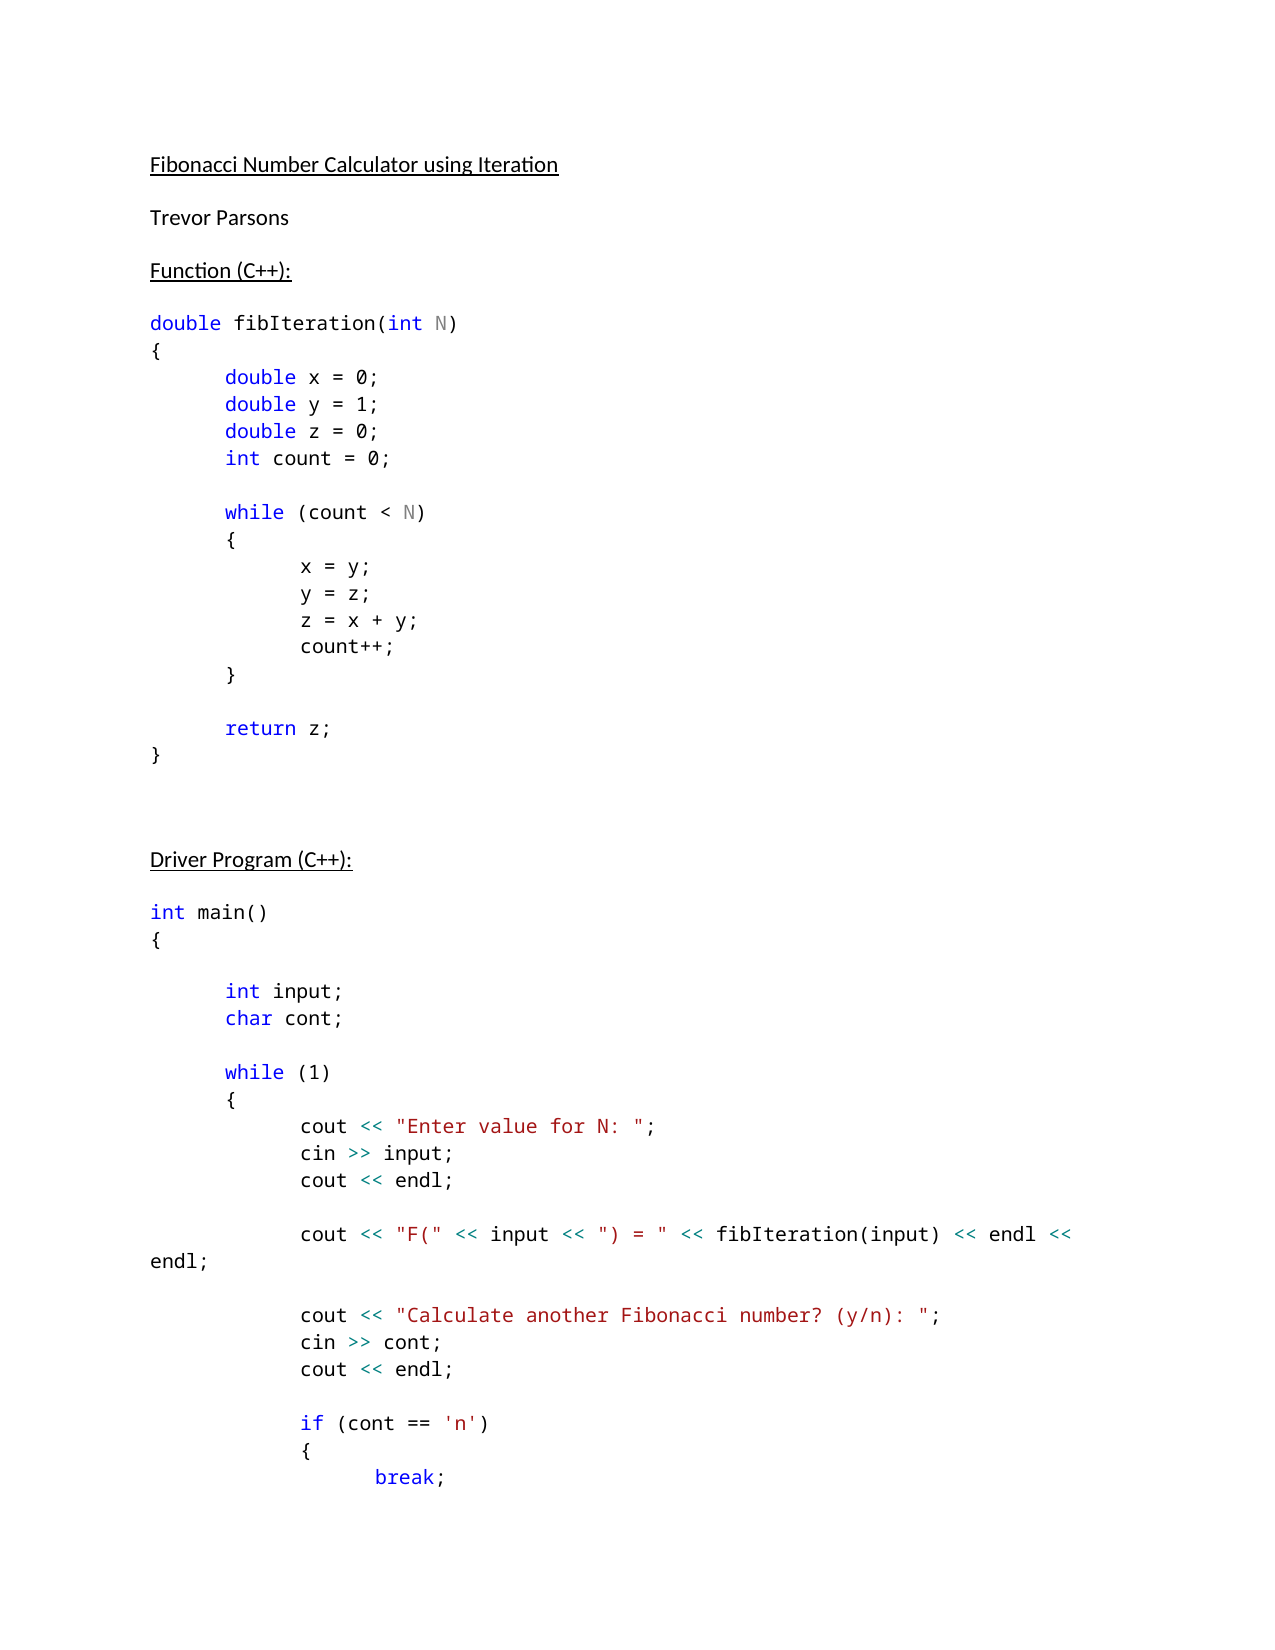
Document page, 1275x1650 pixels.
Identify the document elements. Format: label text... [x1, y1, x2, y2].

text int count = 0; [150, 444, 1125, 471]
text x = y; [150, 552, 1125, 579]
text double z = 0; [150, 417, 1125, 444]
text y = z; [150, 579, 1125, 606]
text Trevor Parsons [150, 203, 1125, 231]
text break; [150, 1463, 1125, 1490]
text cout << endl; [150, 1355, 1125, 1382]
text while (1) [150, 1058, 1125, 1085]
text { [150, 336, 1125, 363]
text { [150, 926, 1125, 952]
text int input; [150, 977, 1125, 1004]
text cout << "Calculate another Fibonacci number? (y/n): "; [150, 1301, 1125, 1328]
text while (count < N) [150, 498, 1125, 525]
text cout << "F(" << input << ") = " << fibIteration(input) << endl << endl; [150, 1220, 1125, 1274]
text double fibIteration(int N) [150, 309, 1125, 336]
text Driver Program (C++): [150, 846, 1125, 873]
text z = x + y; [150, 606, 1125, 633]
text int main() [150, 898, 1125, 926]
text cout << endl; [150, 1166, 1125, 1193]
text } [150, 741, 1125, 768]
text Function (C++): [150, 256, 1125, 284]
text cout << "Enter value for N: "; [150, 1112, 1125, 1139]
text if (cont == 'n') [150, 1409, 1125, 1436]
text { [150, 1436, 1125, 1463]
text } [150, 660, 1125, 687]
text char cont; [150, 1004, 1125, 1031]
text cin >> cont; [150, 1328, 1125, 1355]
text double x = 0; [150, 363, 1125, 390]
text cin >> input; [150, 1139, 1125, 1166]
text { [150, 1085, 1125, 1112]
text return z; [150, 714, 1125, 741]
text Fibonacci Number Calculator using Iteration [150, 150, 1125, 178]
text { [150, 525, 1125, 552]
text count++; [150, 633, 1125, 660]
text double y = 1; [150, 390, 1125, 417]
